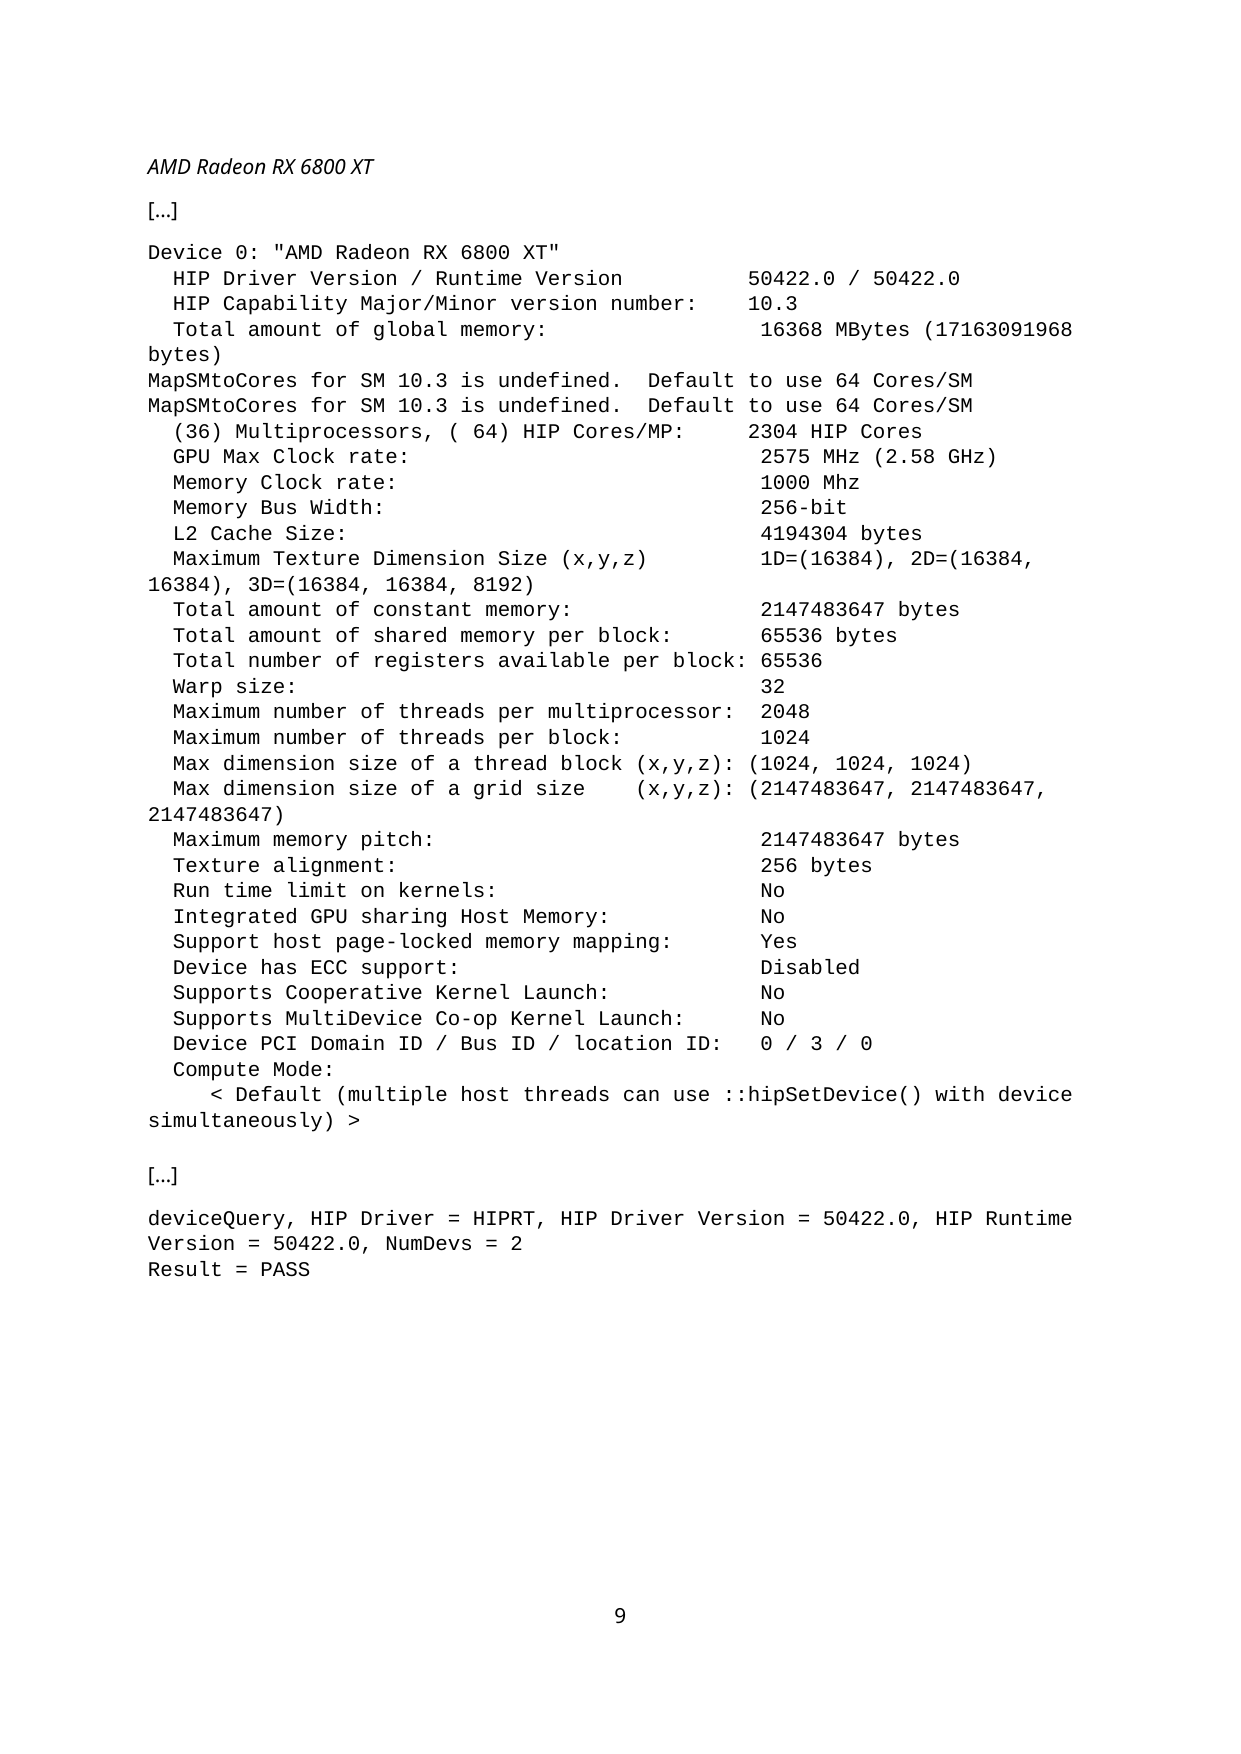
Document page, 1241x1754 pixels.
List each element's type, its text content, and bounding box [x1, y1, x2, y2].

text MapSMtoCores for SM 10.3 is undefined. Default to use 64 Cores/SM [148, 370, 1093, 393]
text < Default (multiple host threads can use ::hipSetDevice() with device simultaneously) > [148, 1084, 1093, 1133]
text Compute Mode: [148, 1059, 1093, 1082]
text Texture alignment: 256 bytes [148, 855, 1093, 878]
text Device 0: "AMD Radeon RX 6800 XT" [148, 242, 1093, 266]
text Total amount of global memory: 16368 MBytes (17163091968 bytes) [148, 319, 1093, 368]
text Maximum memory pitch: 2147483647 bytes [148, 829, 1093, 853]
text Max dimension size of a grid size (x,y,z): (2147483647, 2147483647, 2147483647) [148, 778, 1093, 827]
text Run time limit on kernels: No [148, 880, 1093, 904]
text GPU Max Clock rate: 2575 MHz (2.58 GHz) [148, 446, 1093, 470]
text Memory Bus Width: 256-bit [148, 497, 1093, 521]
text Device PCI Domain ID / Bus ID / location ID: 0 / 3 / 0 [148, 1033, 1093, 1057]
text MapSMtoCores for SM 10.3 is undefined. Default to use 64 Cores/SM [148, 395, 1093, 419]
text Maximum number of threads per multiprocessor: 2048 [148, 702, 1093, 725]
text […] [148, 195, 1093, 223]
text Memory Clock rate: 1000 Mhz [148, 472, 1093, 496]
text Result = PASS [148, 1259, 1093, 1282]
text L2 Cache Size: 4194304 bytes [148, 523, 1093, 547]
text Total amount of constant memory: 2147483647 bytes [148, 599, 1093, 623]
text Total amount of shared memory per block: 65536 bytes [148, 625, 1093, 649]
text […] [148, 1160, 1093, 1189]
text Supports Cooperative Kernel Launch: No [148, 982, 1093, 1006]
text deviceQuery, HIP Driver = HIPRT, HIP Driver Version = 50422.0, HIP Runtime Version = 50422.0, NumDevs = 2 [148, 1208, 1093, 1257]
text Supports MultiDevice Co-op Kernel Launch: No [148, 1008, 1093, 1031]
text Maximum number of threads per block: 1024 [148, 727, 1093, 751]
text Support host page-locked memory mapping: Yes [148, 931, 1093, 955]
text Max dimension size of a thread block (x,y,z): (1024, 1024, 1024) [148, 753, 1093, 776]
text Maximum Texture Dimension Size (x,y,z) 1D=(16384), 2D=(16384, 16384), 3D=(16384, 16384, 8192) [148, 548, 1093, 598]
text Integrated GPU sharing Host Memory: No [148, 906, 1093, 929]
text HIP Driver Version / Runtime Version 50422.0 / 50422.0 [148, 268, 1093, 291]
text Total number of registers available per block: 65536 [148, 651, 1093, 674]
subtitle AMD Radeon RX 6800 XT [148, 152, 1093, 180]
text (36) Multiprocessors, ( 64) HIP Cores/MP: 2304 HIP Cores [148, 421, 1093, 444]
text Device has ECC support: Disabled [148, 957, 1093, 980]
text Warp size: 32 [148, 676, 1093, 700]
text HIP Capability Major/Minor version number: 10.3 [148, 293, 1093, 317]
